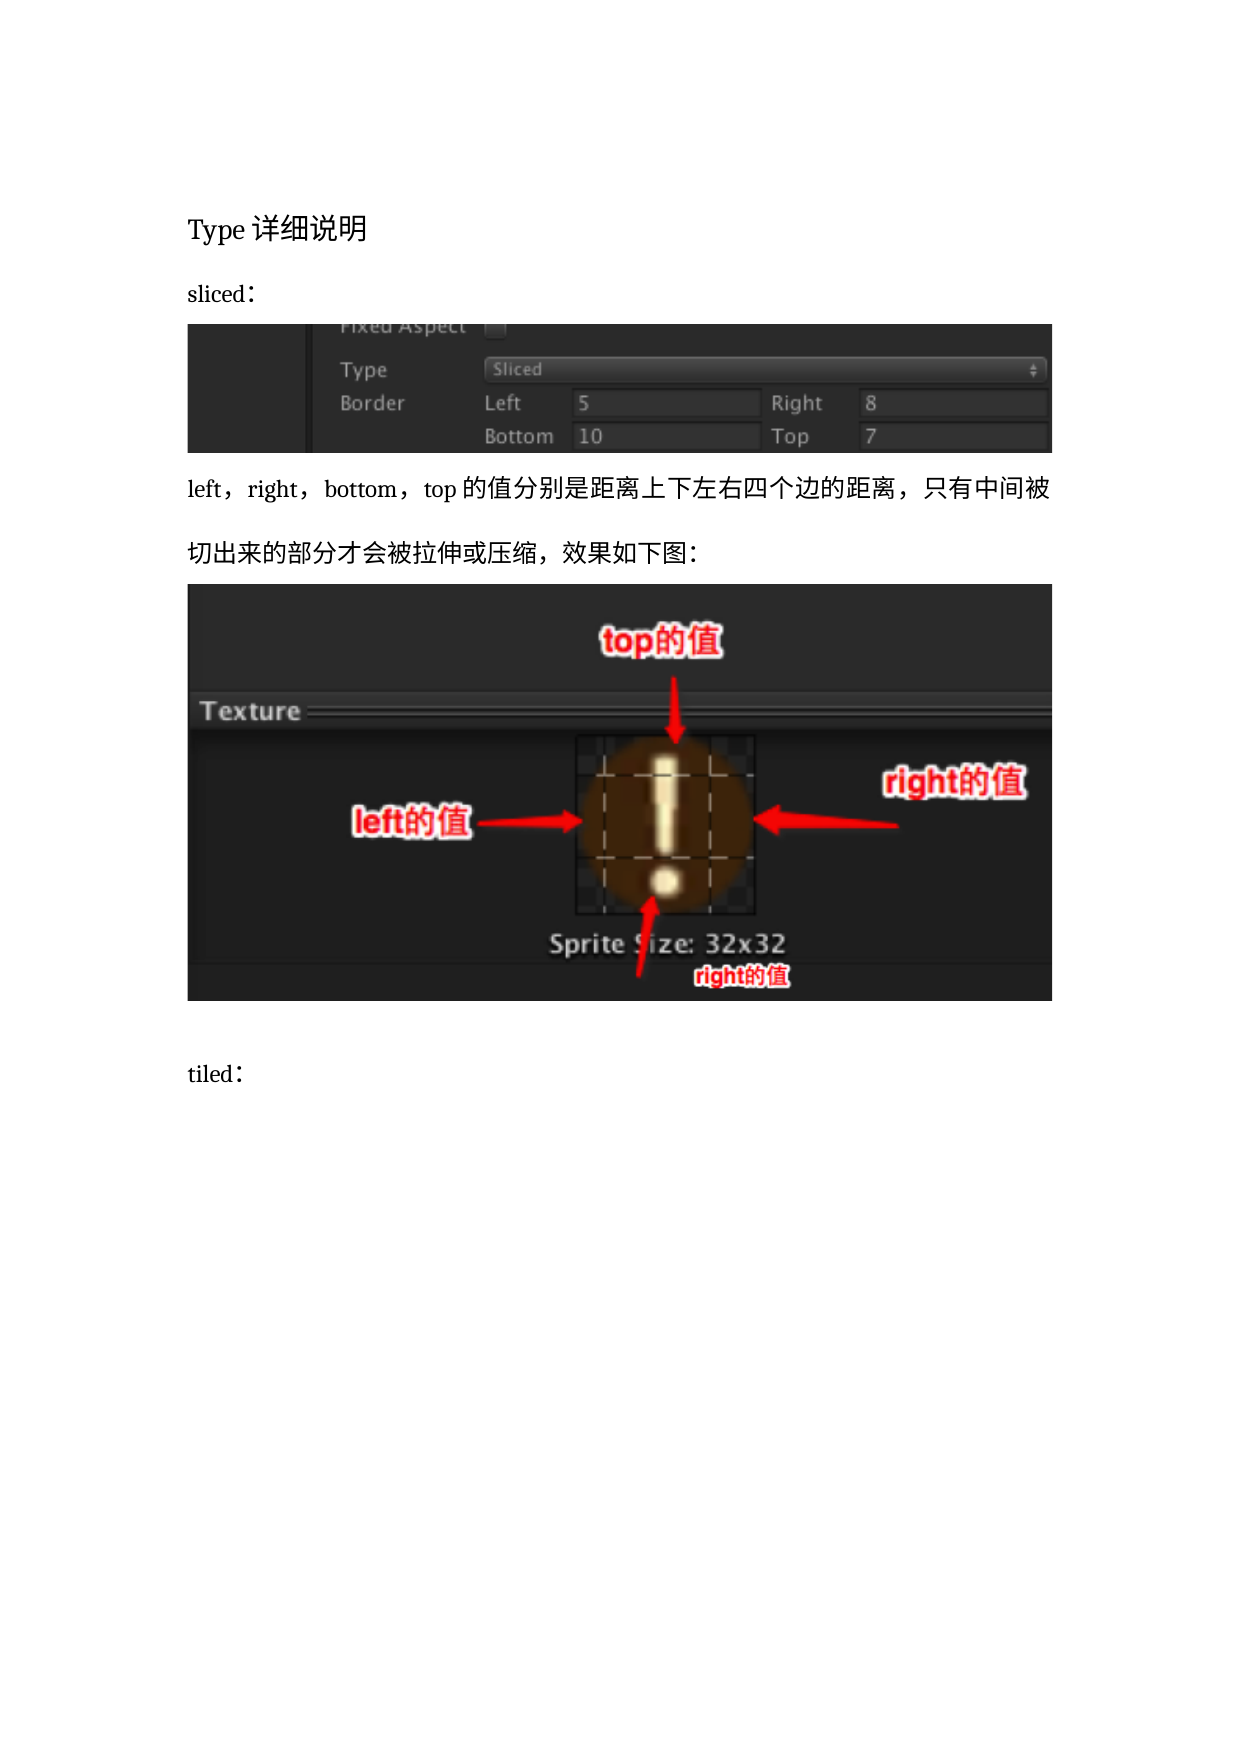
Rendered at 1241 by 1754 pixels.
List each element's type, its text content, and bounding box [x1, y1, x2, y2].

picture [187, 324, 1053, 453]
picture [187, 584, 1053, 1001]
text left，right，bottom，top的值分别是距离上下左右四个边的距离，只有中间被切出来的部分才会被拉伸或压缩，效果如下图： [187, 454, 1053, 584]
text tiled： [187, 1039, 1053, 1104]
text sliced： [187, 259, 1053, 324]
text Type详细说明 [187, 194, 1053, 259]
